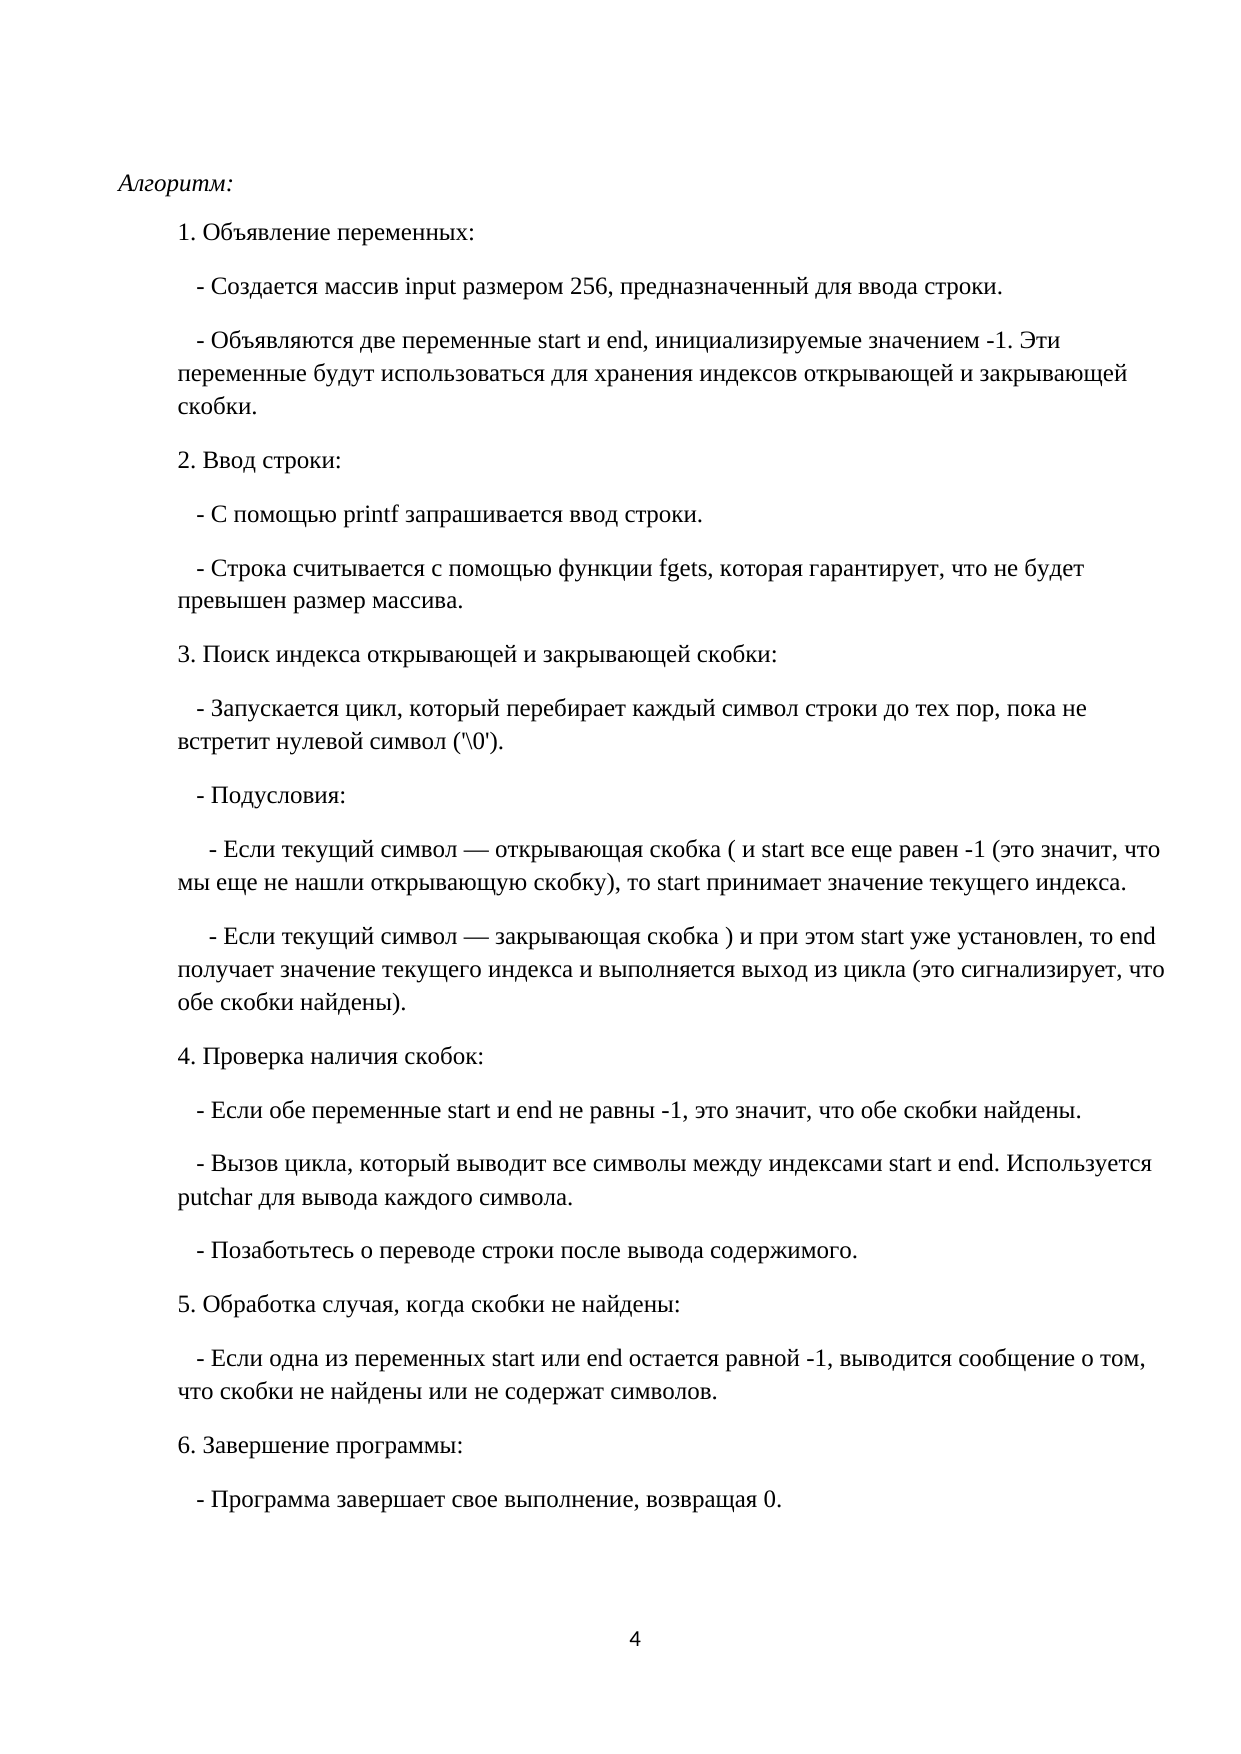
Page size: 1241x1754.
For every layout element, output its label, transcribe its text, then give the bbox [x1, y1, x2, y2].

text - Запускается цикл, который перебирает каждый символ строки до тех пор, пока не встретит нулевой символ ('\0'). [177, 693, 1181, 755]
text 1. Объявление переменных: [177, 217, 1181, 246]
text 5. Обработка случая, когда скобки не найдены: [177, 1289, 1181, 1318]
text - Создается массив input размером 256, предназначенный для ввода строки. [177, 271, 1181, 300]
text - Если текущий символ — открывающая скобка ( и start все еще равен -1 (это значит, что мы еще не нашли открывающую скобку), то start принимает значение текущего индекса. [177, 834, 1181, 896]
text - Если текущий символ — закрывающая скобка ) и при этом start уже установлен, то end получает значение текущего индекса и выполняется выход из цикла (это сигнализирует, что обе скобки найдены). [177, 921, 1181, 1016]
text - Объявляются две переменные start и end, инициализируемые значением -1. Эти переменные будут использоваться для хранения индексов открывающей и закрывающей скобки. [177, 325, 1181, 420]
text 2. Ввод строки: [177, 445, 1181, 474]
text 4. Проверка наличия скобок: [177, 1041, 1181, 1069]
text - Если обе переменные start и end не равны -1, это значит, что обе скобки найдены. [177, 1095, 1181, 1123]
text 3. Поиск индекса открывающей и закрывающей скобки: [177, 639, 1181, 668]
text - Подусловия: [177, 780, 1181, 809]
text - Строка считывается с помощью функции fgets, которая гарантирует, что не будет превышен размер массива. [177, 553, 1181, 614]
text - Позаботьтесь о переводе строки после вывода содержимого. [177, 1235, 1181, 1264]
text - Вызов цикла, который выводит все символы между индекcами start и end. Используется putchar для вывода каждого символа. [177, 1148, 1181, 1210]
text Алгоритм: [88, 168, 1181, 196]
text - С помощью printf запрашивается ввод строки. [177, 499, 1181, 527]
text - Если одна из переменных start или end остается равной -1, выводится сообщение о том, что скобки не найдены или не содержат символов. [177, 1343, 1181, 1405]
text 6. Завершение программы: [177, 1430, 1181, 1459]
text - Программа завершает свое выполнение, возвращая 0. [177, 1484, 1181, 1513]
